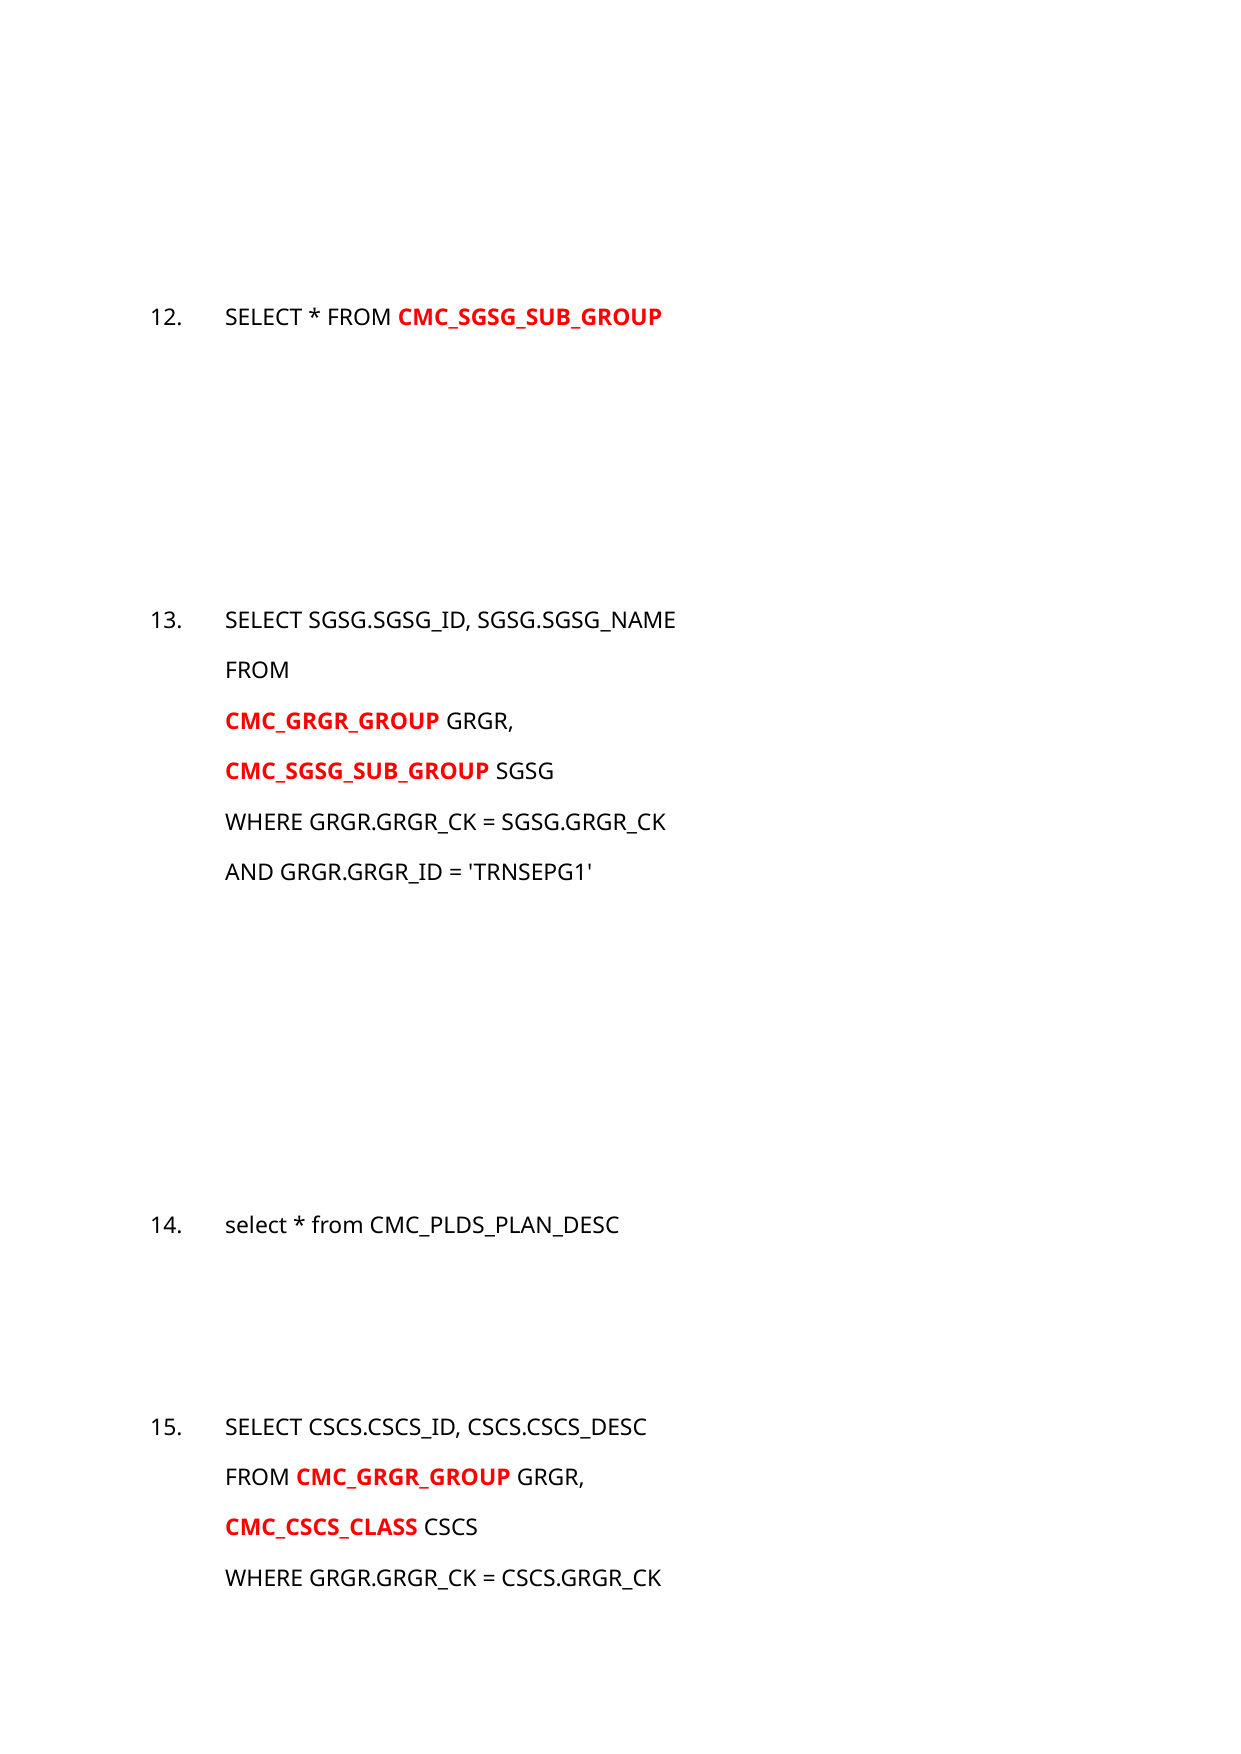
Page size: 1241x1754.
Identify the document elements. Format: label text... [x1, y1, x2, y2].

text FROM CMC_GRGR_GROUP GRGR, [150, 1461, 1090, 1492]
text 15. SELECT CSCS.CSCS_ID, CSCS.CSCS_DESC [150, 1410, 1090, 1442]
text CMC_SGSG_SUB_GROUP SGSG [150, 755, 1090, 786]
text CMC_CSCS_CLASS CSCS [150, 1511, 1090, 1542]
text FROM [150, 654, 1090, 685]
text WHERE GRGR.GRGR_CK = SGSG.GRGR_CK [150, 805, 1090, 837]
text 12. SELECT * FROM CMC_SGSG_SUB_GROUP [150, 301, 1090, 332]
text 13. SELECT SGSG.SGSG_ID, SGSG.SGSG_NAME [150, 604, 1090, 635]
text 14. select * from CMC_PLDS_PLAN_DESC [150, 1209, 1090, 1240]
text CMC_GRGR_GROUP GRGR, [150, 704, 1090, 736]
text AND GRGR.GRGR_ID = 'TRNSEPG1' [150, 856, 1090, 887]
text WHERE GRGR.GRGR_CK = CSCS.GRGR_CK [150, 1562, 1090, 1593]
